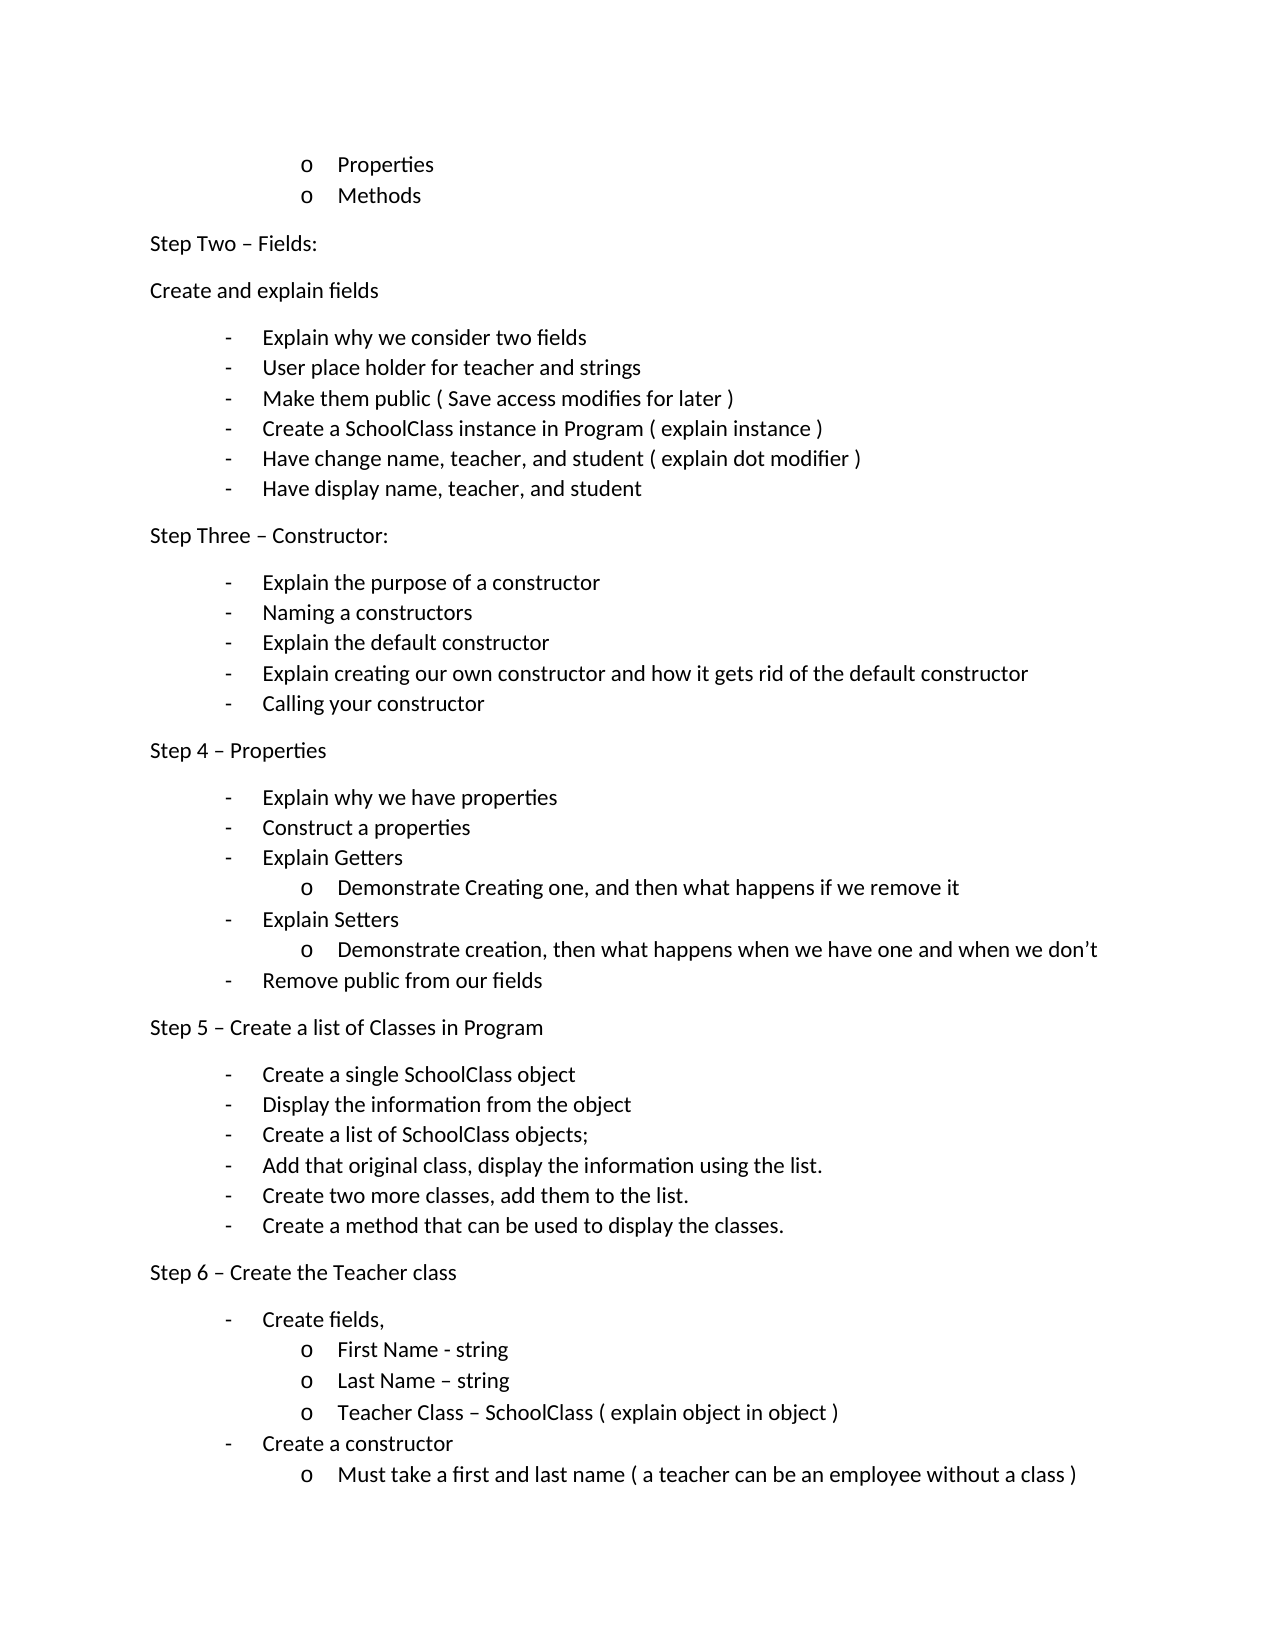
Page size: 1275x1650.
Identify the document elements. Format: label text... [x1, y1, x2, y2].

list Create a list of SchoolClass objects; [225, 1121, 1125, 1149]
list Methods [300, 181, 1125, 211]
list Create two more classes, add them to the list. [225, 1181, 1125, 1209]
list Explain creating our own constructor and how it gets rid of the default constructor [225, 659, 1125, 687]
list Explain why we have properties [225, 783, 1125, 811]
list Create a single SchoolClass object [225, 1060, 1125, 1088]
list Explain the purpose of a constructor [225, 568, 1125, 596]
text Create and explain fields [150, 276, 1125, 304]
text Step 4 – Properties [150, 736, 1125, 764]
list Display the information from the object [225, 1090, 1125, 1118]
list Add that original class, display the information using the list. [225, 1151, 1125, 1179]
list Create a method that can be used to display the classes. [225, 1211, 1125, 1239]
list Remove public from our fields [225, 966, 1125, 994]
list Have display name, teacher, and student [225, 474, 1125, 502]
list Properties [300, 150, 1125, 179]
list Create fields, [225, 1305, 1125, 1333]
list Explain why we consider two fields [225, 323, 1125, 351]
list Naming a constructors [225, 598, 1125, 626]
list Explain Setters [225, 905, 1125, 933]
list Calling your constructor [225, 689, 1125, 717]
list Make them public ( Save access modifies for later ) [225, 384, 1125, 412]
list User place holder for teacher and strings [225, 353, 1125, 382]
list Must take a first and last name ( a teacher can be an employee without a class ) [300, 1460, 1125, 1489]
text Step 6 – Create the Teacher class [150, 1258, 1125, 1286]
list First Name - string [300, 1335, 1125, 1364]
list Last Name – string [300, 1367, 1125, 1396]
list Explain the default constructor [225, 628, 1125, 657]
text Step 5 – Create a list of Classes in Program [150, 1013, 1125, 1041]
list Have change name, teacher, and student ( explain dot modifier ) [225, 444, 1125, 472]
list Create a SchoolClass instance in Program ( explain instance ) [225, 414, 1125, 442]
list Explain Getters [225, 843, 1125, 871]
list Construct a properties [225, 813, 1125, 841]
text Step Three – Constructor: [150, 521, 1125, 549]
list Demonstrate creation, then what happens when we have one and when we don’t [300, 935, 1125, 964]
list Demonstrate Creating one, and then what happens if we remove it [300, 873, 1125, 902]
list Create a constructor [225, 1429, 1125, 1458]
text Step Two – Fields: [150, 229, 1125, 258]
list Teacher Class – SchoolClass ( explain object in object ) [300, 1398, 1125, 1427]
